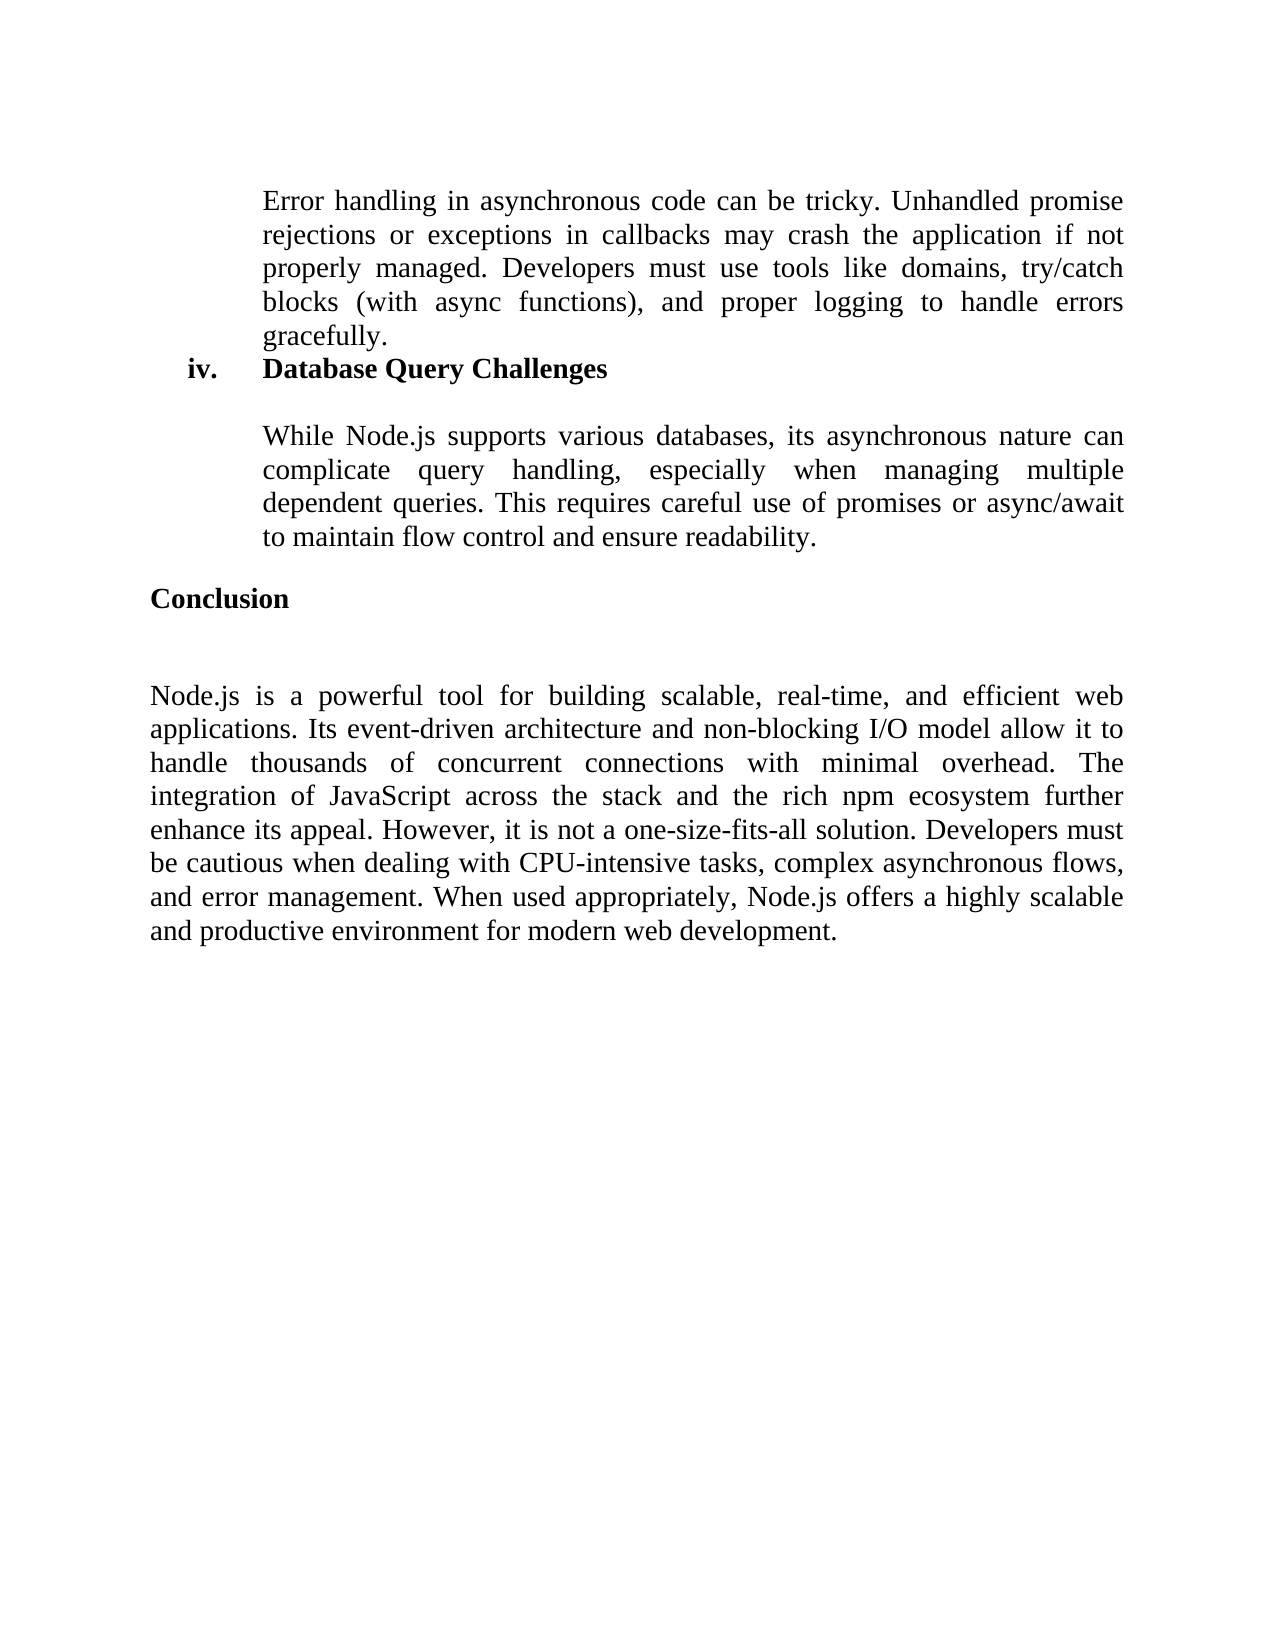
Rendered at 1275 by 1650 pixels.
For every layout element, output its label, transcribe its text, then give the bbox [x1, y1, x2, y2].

text Conclusion [150, 582, 1125, 615]
list While Node.js supports various databases, its asynchronous nature can complicate query handling, especially when managing multiple dependent queries. This requires careful use of promises or async/await to maintain flow control and ensure readability. [262, 385, 1125, 552]
list Error handling in asynchronous code can be tricky. Unhandled promise rejections or exceptions in callbacks may crash the application if not properly managed. Developers must use tools like domains, try/catch blocks (with async functions), and proper logging to handle errors gracefully. [262, 150, 1125, 351]
list Database Query Challenges [187, 351, 1125, 385]
text Node.js is a powerful tool for building scalable, real-time, and efficient web applications. Its event-driven architecture and non-blocking I/O model allow it to handle thousands of concurrent connections with minimal overhead. The integration of JavaScript across the stack and the rich npm ecosystem further enhance its appeal. However, it is not a one-size-fits-all solution. Developers must be cautious when dealing with CPU-intensive tasks, complex asynchronous flows, and error management. When used appropriately, Node.js offers a highly scalable and productive environment for modern web development. [150, 644, 1125, 946]
